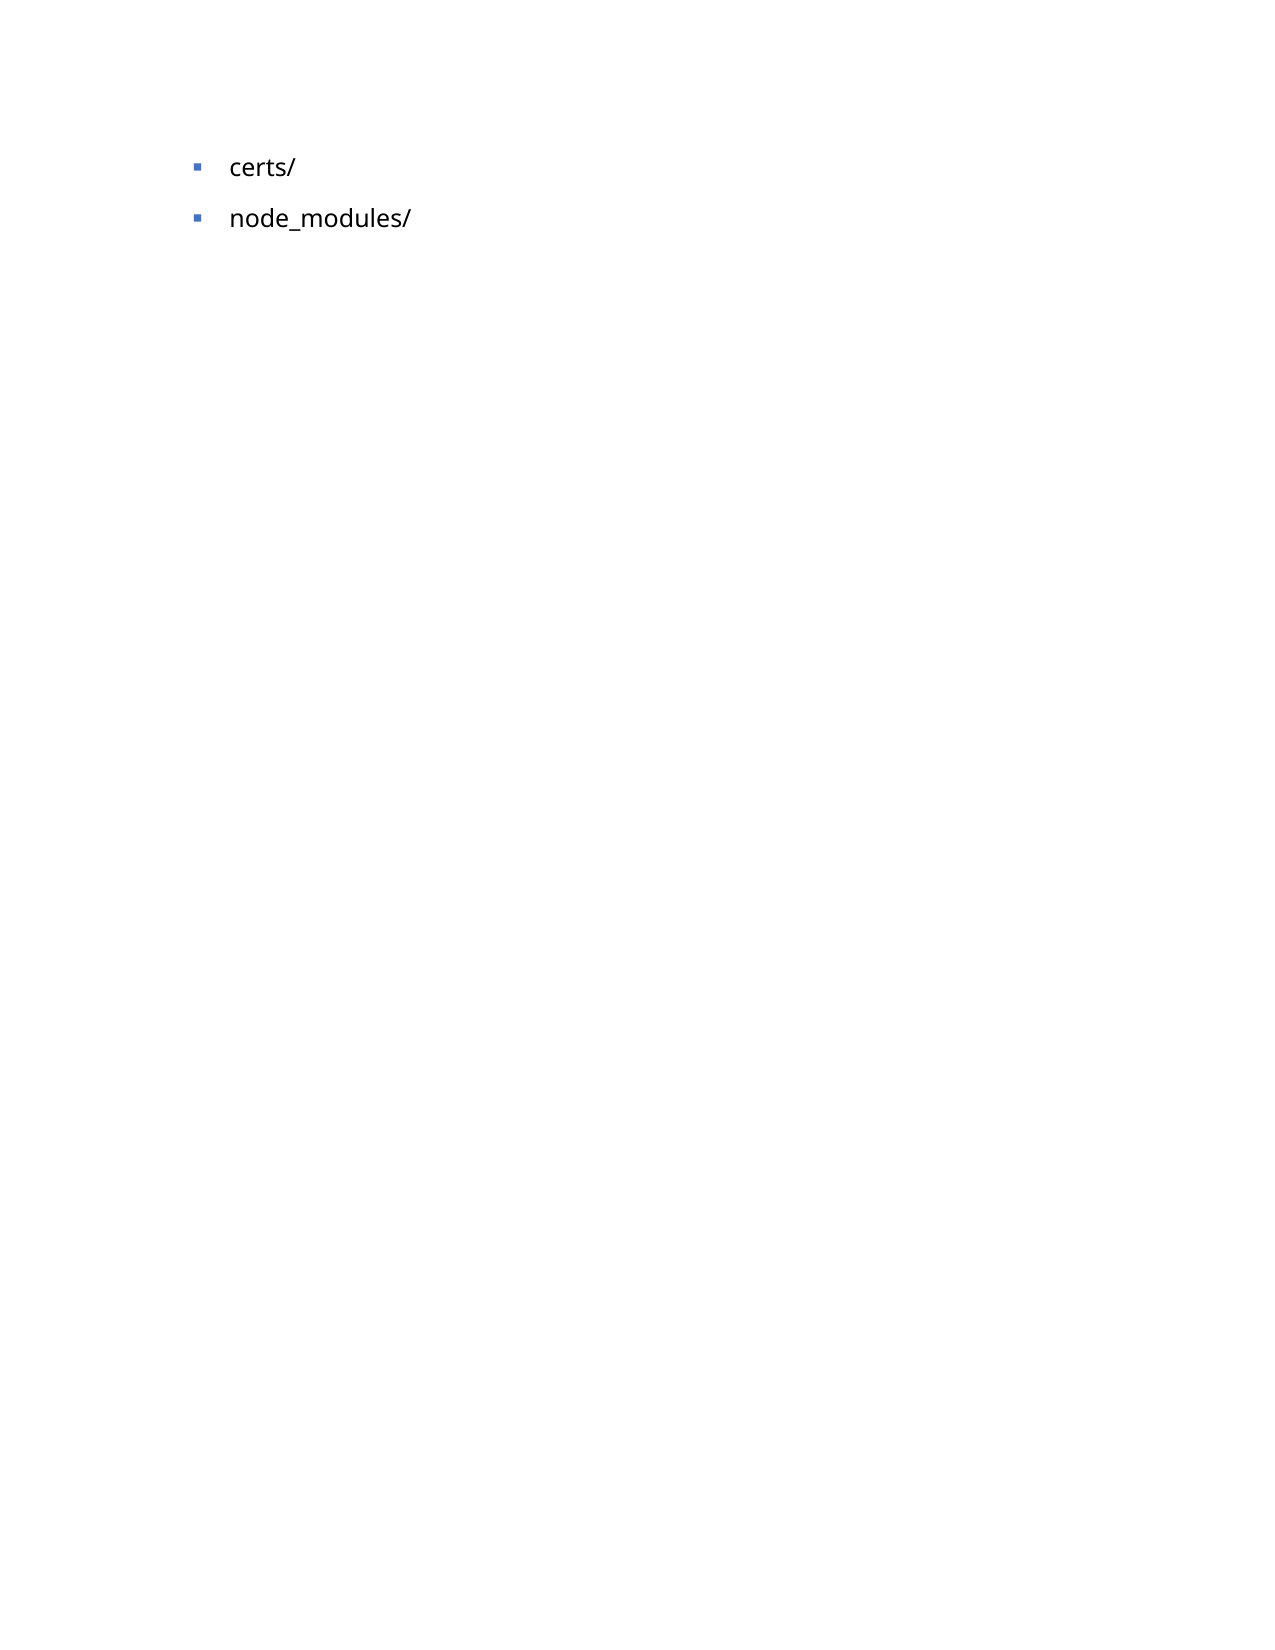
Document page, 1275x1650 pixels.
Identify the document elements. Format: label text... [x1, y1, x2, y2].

list node_modules/ [192, 201, 1125, 235]
list certs/ [192, 150, 1125, 184]
